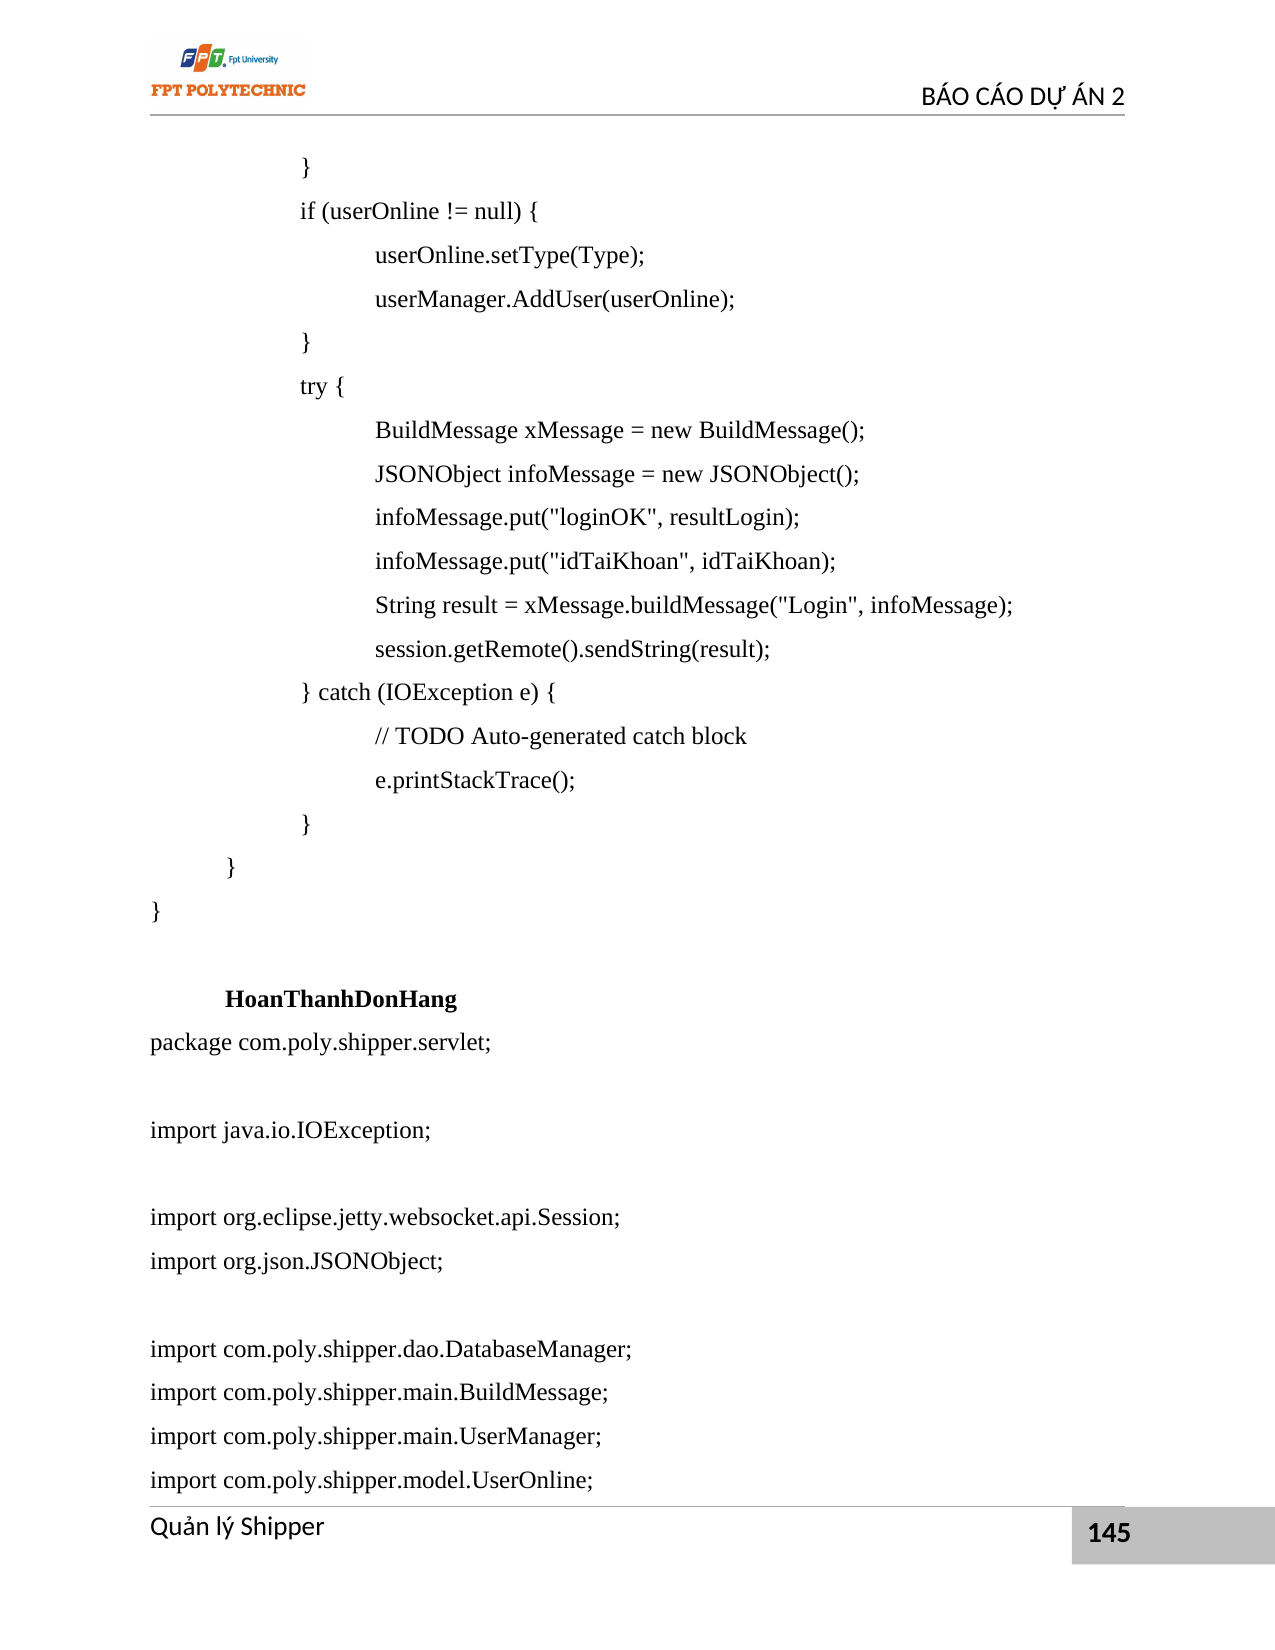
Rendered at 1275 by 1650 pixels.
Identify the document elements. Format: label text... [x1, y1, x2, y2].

text BuildMessage xMessage = new BuildMessage(); [150, 412, 1125, 444]
text } [150, 325, 1125, 356]
text infoMessage.put("idTaiKhoan", idTaiKhoan); [150, 544, 1125, 575]
text import com.poly.shipper.main.UserManager; [150, 1419, 1125, 1450]
text } [150, 850, 1125, 881]
picture [150, 37, 308, 106]
text String result = xMessage.buildMessage("Login", infoMessage); [150, 587, 1125, 619]
text import org.eclipse.jetty.websocket.api.Session; [150, 1200, 1125, 1231]
text import org.json.JSONObject; [150, 1244, 1125, 1275]
text // TODO Auto-generated catch block [150, 719, 1125, 750]
text import com.poly.shipper.main.BuildMessage; [150, 1375, 1125, 1406]
text JSONObject infoMessage = new JSONObject(); [150, 456, 1125, 487]
text } [150, 806, 1125, 837]
text } catch (IOException e) { [150, 675, 1125, 706]
text package com.poly.shipper.servlet; [150, 1025, 1125, 1056]
text import com.poly.shipper.dao.DatabaseManager; [150, 1331, 1125, 1362]
text } [150, 150, 1125, 181]
text import java.io.IOException; [150, 1112, 1125, 1144]
text session.getRemote().sendString(result); [150, 631, 1125, 662]
text e.printStackTrace(); [150, 762, 1125, 794]
text if (userOnline != null) { [150, 194, 1125, 225]
text infoMessage.put("loginOK", resultLogin); [150, 500, 1125, 531]
text import com.poly.shipper.model.UserOnline; [150, 1462, 1125, 1494]
text } [150, 894, 1125, 925]
text userOnline.setType(Type); [150, 237, 1125, 269]
text try { [150, 369, 1125, 400]
text userManager.AddUser(userOnline); [150, 281, 1125, 312]
text HoanThanhDonHang [150, 981, 1125, 1012]
